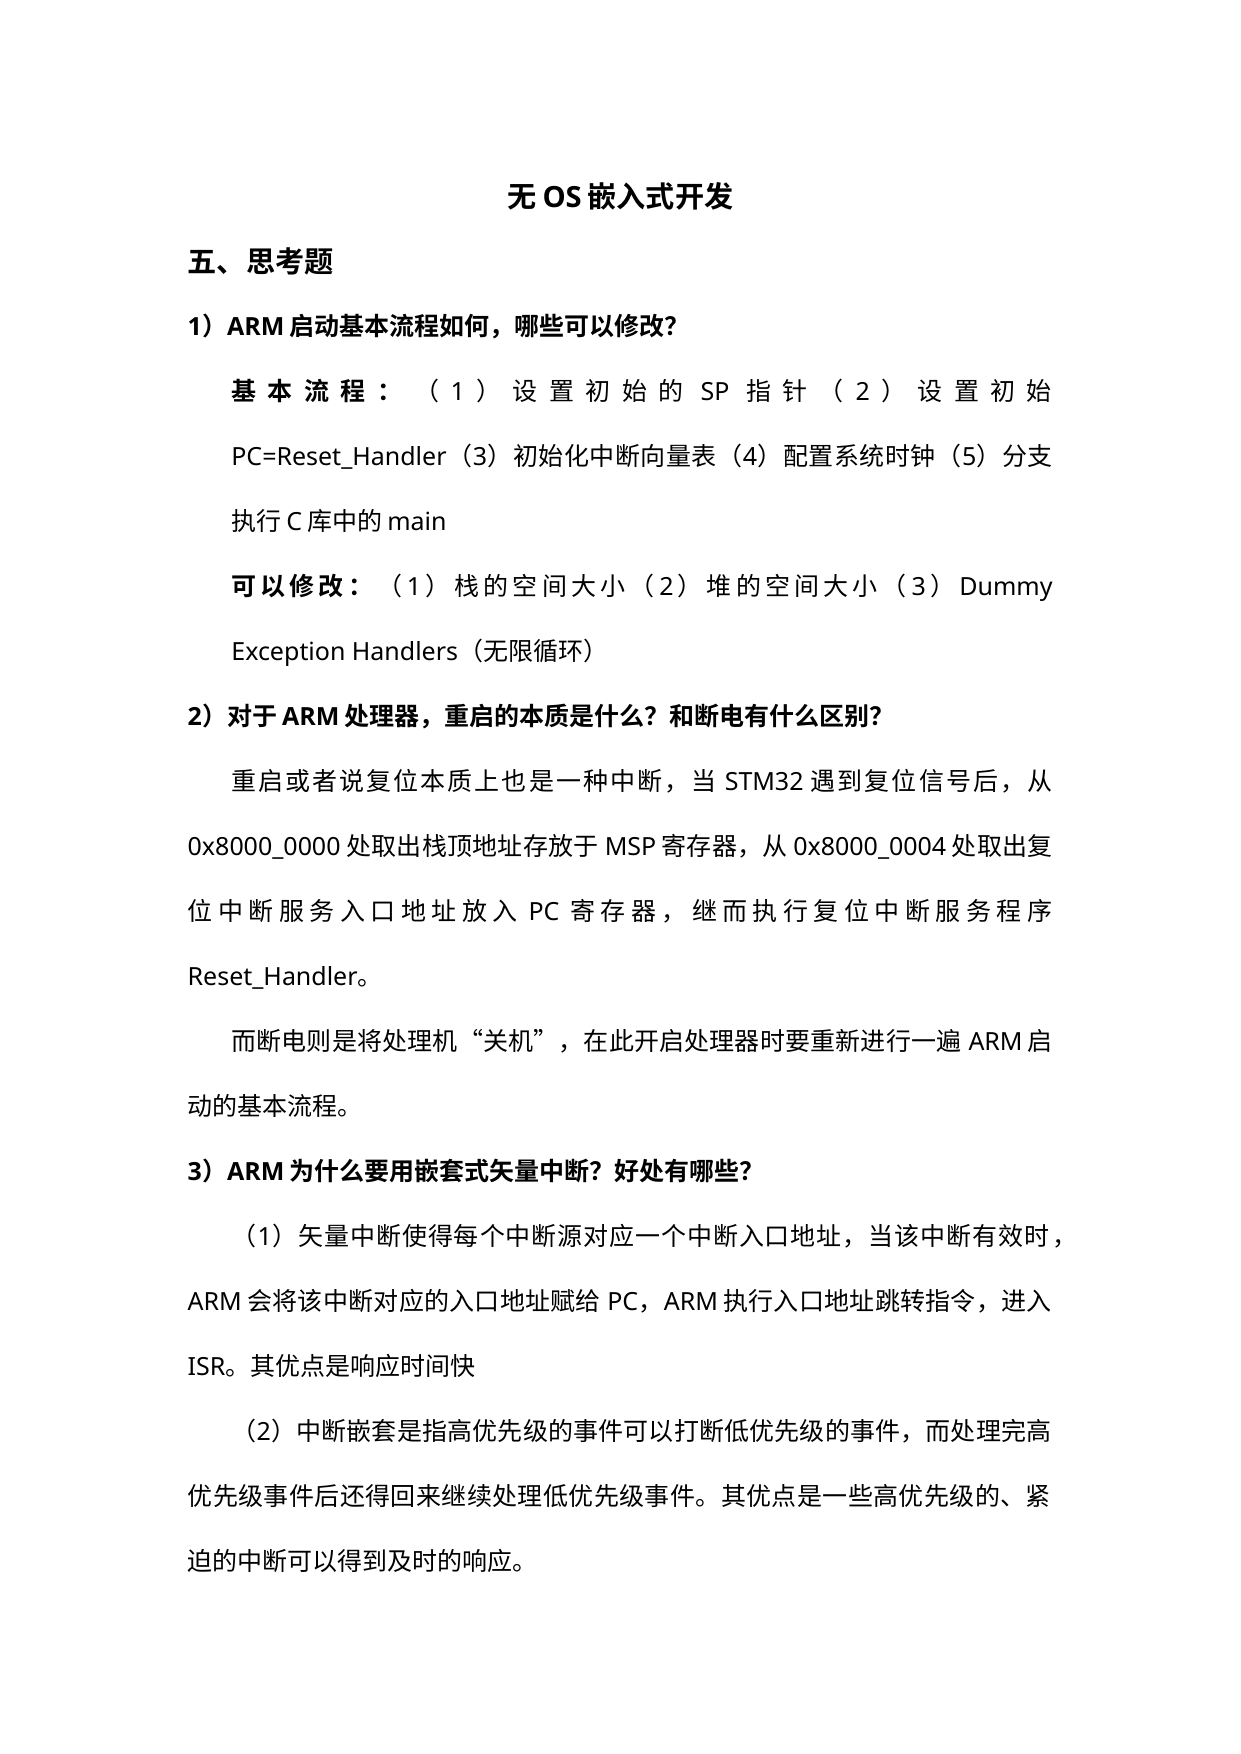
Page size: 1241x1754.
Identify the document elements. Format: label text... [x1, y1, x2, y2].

text 可以修改：（1）栈的空间大小（2）堆的空间大小（3）Dummy Exception Handlers（无限循环） [231, 552, 1053, 682]
text 无OS嵌入式开发 [187, 162, 1053, 227]
text （2）中断嵌套是指高优先级的事件可以打断低优先级的事件，而处理完高优先级事件后还得回来继续处理低优先级事件。其优点是一些高优先级的、紧迫的中断可以得到及时的响应。 [187, 1397, 1053, 1592]
text 1）ARM启动基本流程如何，哪些可以修改？ [187, 292, 1053, 357]
text 基本流程：（1）设置初始的SP指针（2）设置初始PC=Reset_Handler（3）初始化中断向量表（4）配置系统时钟（5）分支执行C库中的main [231, 357, 1053, 552]
text 2）对于ARM处理器，重启的本质是什么？和断电有什么区别？ [187, 682, 1053, 747]
text 重启或者说复位本质上也是一种中断，当STM32遇到复位信号后，从0x8000_0000处取出栈顶地址存放于MSP寄存器，从0x8000_0004处取出复位中断服务入口地址放入PC寄存器，继而执行复位中断服务程序Reset_Handler。 [187, 747, 1053, 1007]
text 3）ARM为什么要用嵌套式矢量中断？好处有哪些？ [187, 1137, 1053, 1202]
text 五、思考题 [187, 227, 1053, 292]
text （1）矢量中断使得每个中断源对应一个中断入口地址，当该中断有效时，ARM会将该中断对应的入口地址赋给PC，ARM执行入口地址跳转指令，进入ISR。其优点是响应时间快 [187, 1202, 1053, 1397]
text 而断电则是将处理机“关机”，在此开启处理器时要重新进行一遍ARM启动的基本流程。 [187, 1007, 1053, 1137]
